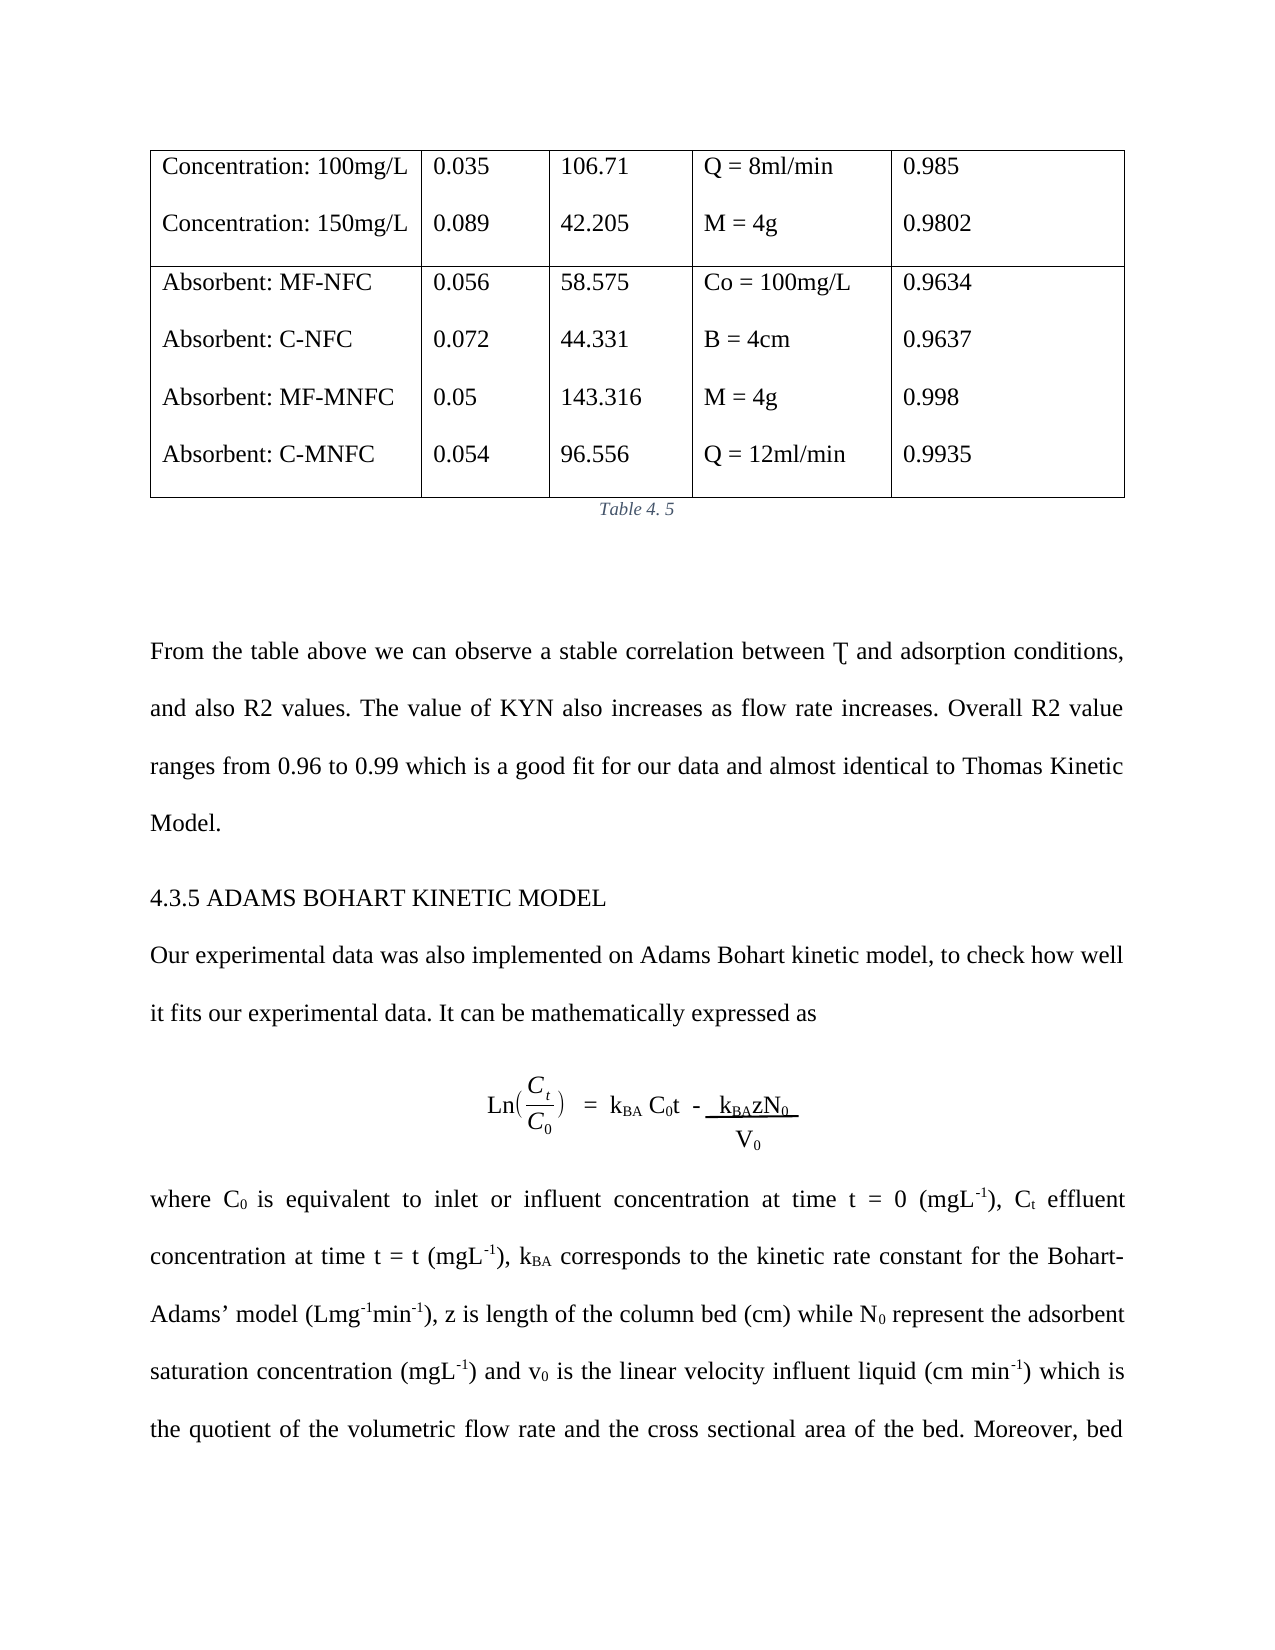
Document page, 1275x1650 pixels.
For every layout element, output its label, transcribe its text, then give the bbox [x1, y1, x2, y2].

table_cell Concentration: 50mg/L Concentration: 100mg/L Concentration: 150mg/L [151, 151, 421, 266]
subtitle 4.3.5 ADAMS BOHART KINETIC MODEL [150, 883, 1125, 911]
text Ln = kBA C0t - kBAzN0 [150, 1072, 1125, 1138]
table_cell 0.056 0.072 0.05 0.054 [422, 267, 549, 497]
table_cell 58.575 44.331 143.316 96.556 [550, 267, 692, 497]
table_cell Co = 100mg/L B = 4cm M = 4g Q = 12ml/min [693, 267, 891, 497]
table_cell 0.9634 0.9637 0.998 0.9935 [892, 267, 1124, 497]
text From the table above we can observe a stable correlation between Ʈ and adsorption conditions, and also R2 values. The value of KYN also increases as flow rate increases. Overall R2 value ranges from 0.96 to 0.99 which is a good fit for our data and almost identical to Thomas Kinetic Model. [150, 636, 1125, 837]
table_cell 213.487 106.71 42.205 [550, 151, 692, 266]
table_cell B = 4cm Q = 8ml/min M = 4g [693, 151, 891, 266]
table_cell 0.9905 0.985 0.9802 [892, 151, 1124, 266]
text Table 4. 5 [150, 498, 1125, 519]
table_cell 0.02 0.035 0.089 [422, 151, 549, 266]
text Our experimental data was also implemented on Adams Bohart kinetic model, to check how well it fits our experimental data. It can be mathematically expressed as [150, 940, 1125, 1026]
table_cell Absorbent: MF-NFC Absorbent: C-NFC Absorbent: MF-MNFC Absorbent: C-MNFC [151, 267, 421, 497]
